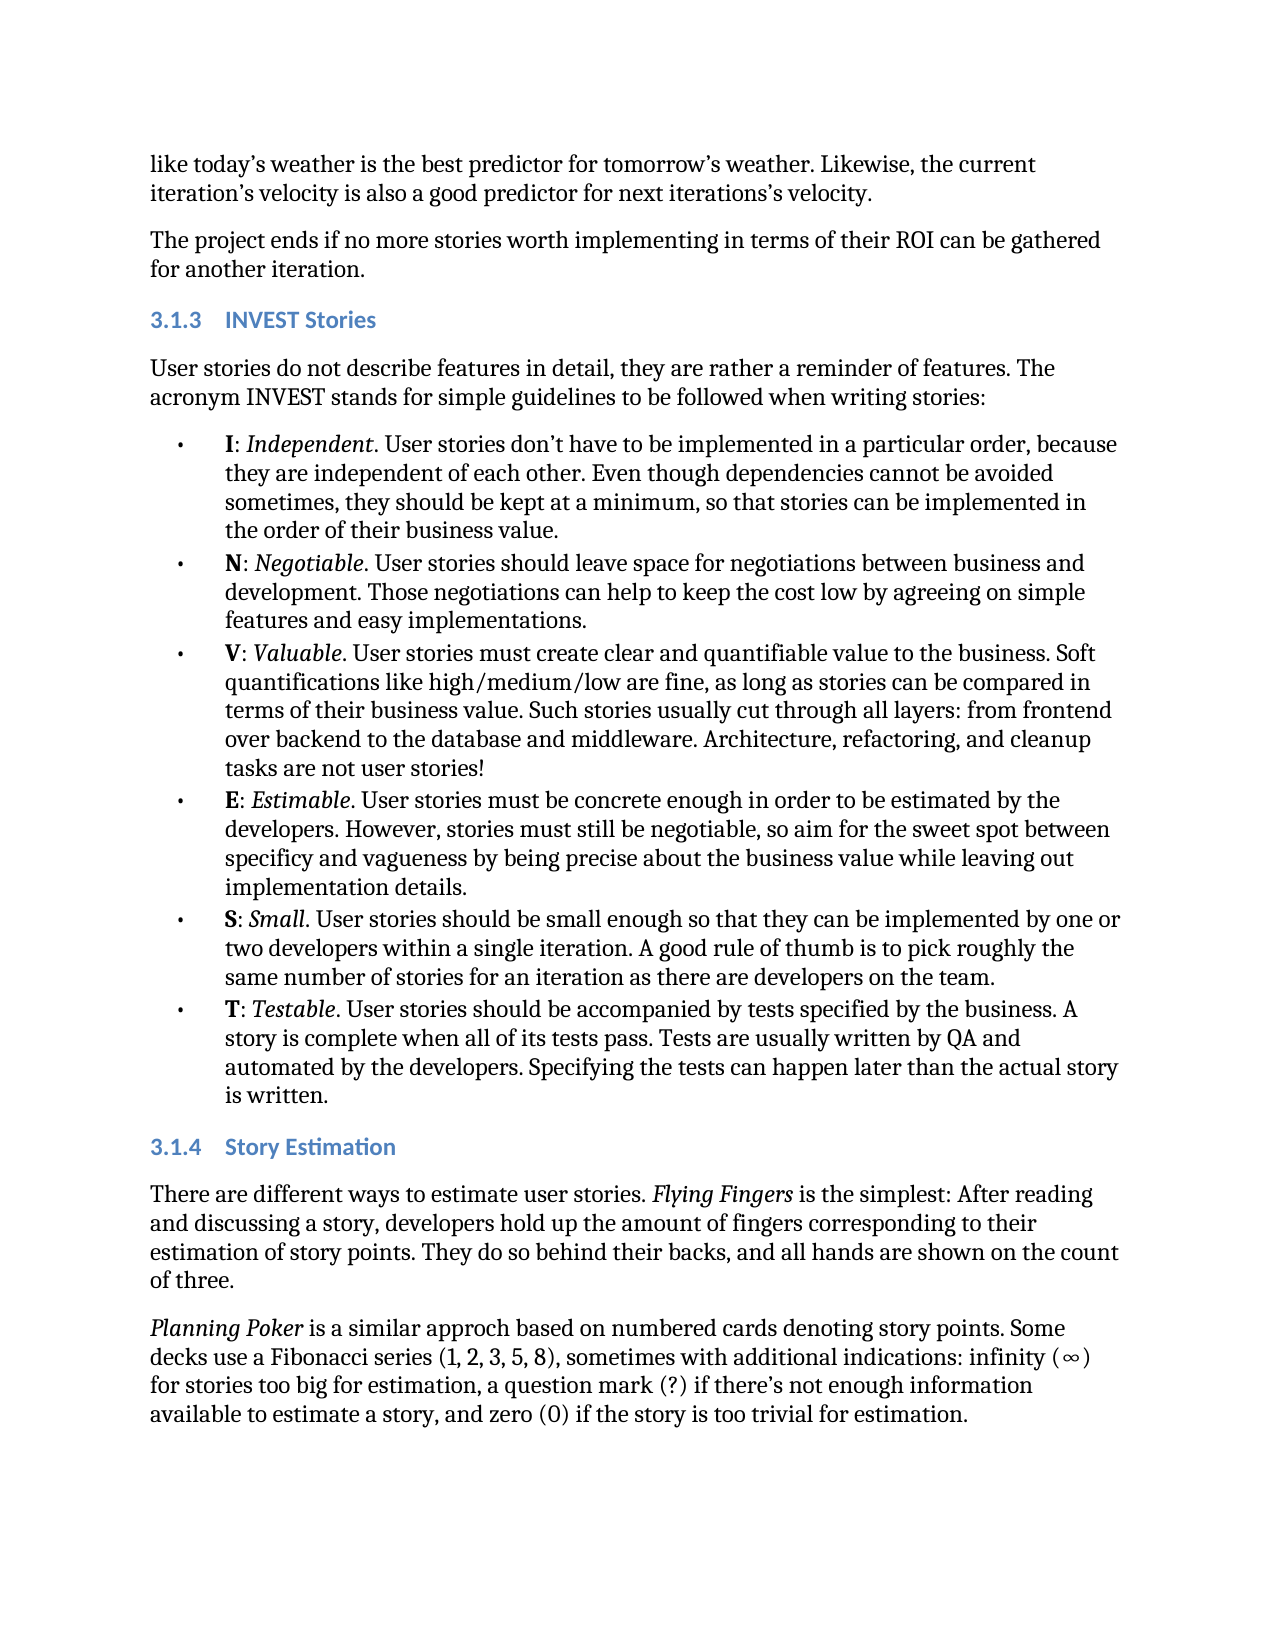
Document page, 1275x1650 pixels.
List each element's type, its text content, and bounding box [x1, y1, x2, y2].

list S: Small. User stories should be small enough so that they can be implemented by one or two developers within a single iteration. A good rule of thumb is to pick roughly the same number of stories for an iteration as there are developers on the team. [175, 905, 1125, 991]
list T: Testable. User stories should be accompanied by tests specified by the business. A story is complete when all of its tests pass. Tests are usually written by QA and automated by the developers. Specifying the tests can happen later than the actual story is written. [175, 995, 1125, 1110]
text Planning Poker is a similar approch based on numbered cards denoting story points. Some decks use a Fibonacci series (1, 2, 3, 5, 8), sometimes with additional indications: infinity (∞) for stories too big for estimation, a question mark (?) if there’s not enough information available to estimate a story, and zero (0) if the story is too trivial for estimation. [150, 1314, 1125, 1429]
list N: Negotiable. User stories should leave space for negotiations between business and development. Those negotiations can help to keep the cost low by agreeing on simple features and easy implementations. [175, 549, 1125, 635]
list I: Independent. User stories don’t have to be implemented in a particular order, because they are independent of each other. Even though dependencies cannot be avoided sometimes, they should be kept at a minimum, so that stories can be implemented in the order of their business value. [175, 430, 1125, 545]
subtitle 3.1.4 Story Estimation [150, 1131, 1125, 1161]
subtitle 3.1.3 INVEST Stories [150, 304, 1125, 335]
text There are different ways to estimate user stories. Flying Fingers is the simplest: After reading and discussing a story, developers hold up the amount of fingers corresponding to their estimation of story points. They do so behind their backs, and all hands are shown on the count of three. [150, 1180, 1125, 1295]
text User stories do not describe features in detail, they are rather a reminder of features. The acronym INVEST stands for simple guidelines to be followed when writing stories: [150, 354, 1125, 411]
list E: Estimable. User stories must be concrete enough in order to be estimated by the developers. However, stories must still be negotiable, so aim for the sweet spot between specificy and vagueness by being precise about the business value while leaving out implementation details. [175, 786, 1125, 901]
list V: Valuable. User stories must create clear and quantifiable value to the business. Soft quantifications like high/medium/low are fine, as long as stories can be compared in terms of their business value. Such stories usually cut through all layers: from frontend over backend to the database and middleware. Architecture, refactoring, and cleanup tasks are not user stories! [175, 639, 1125, 783]
text The project ends if no more stories worth implementing in terms of their ROI can be gathered for another iteration. [150, 226, 1125, 284]
